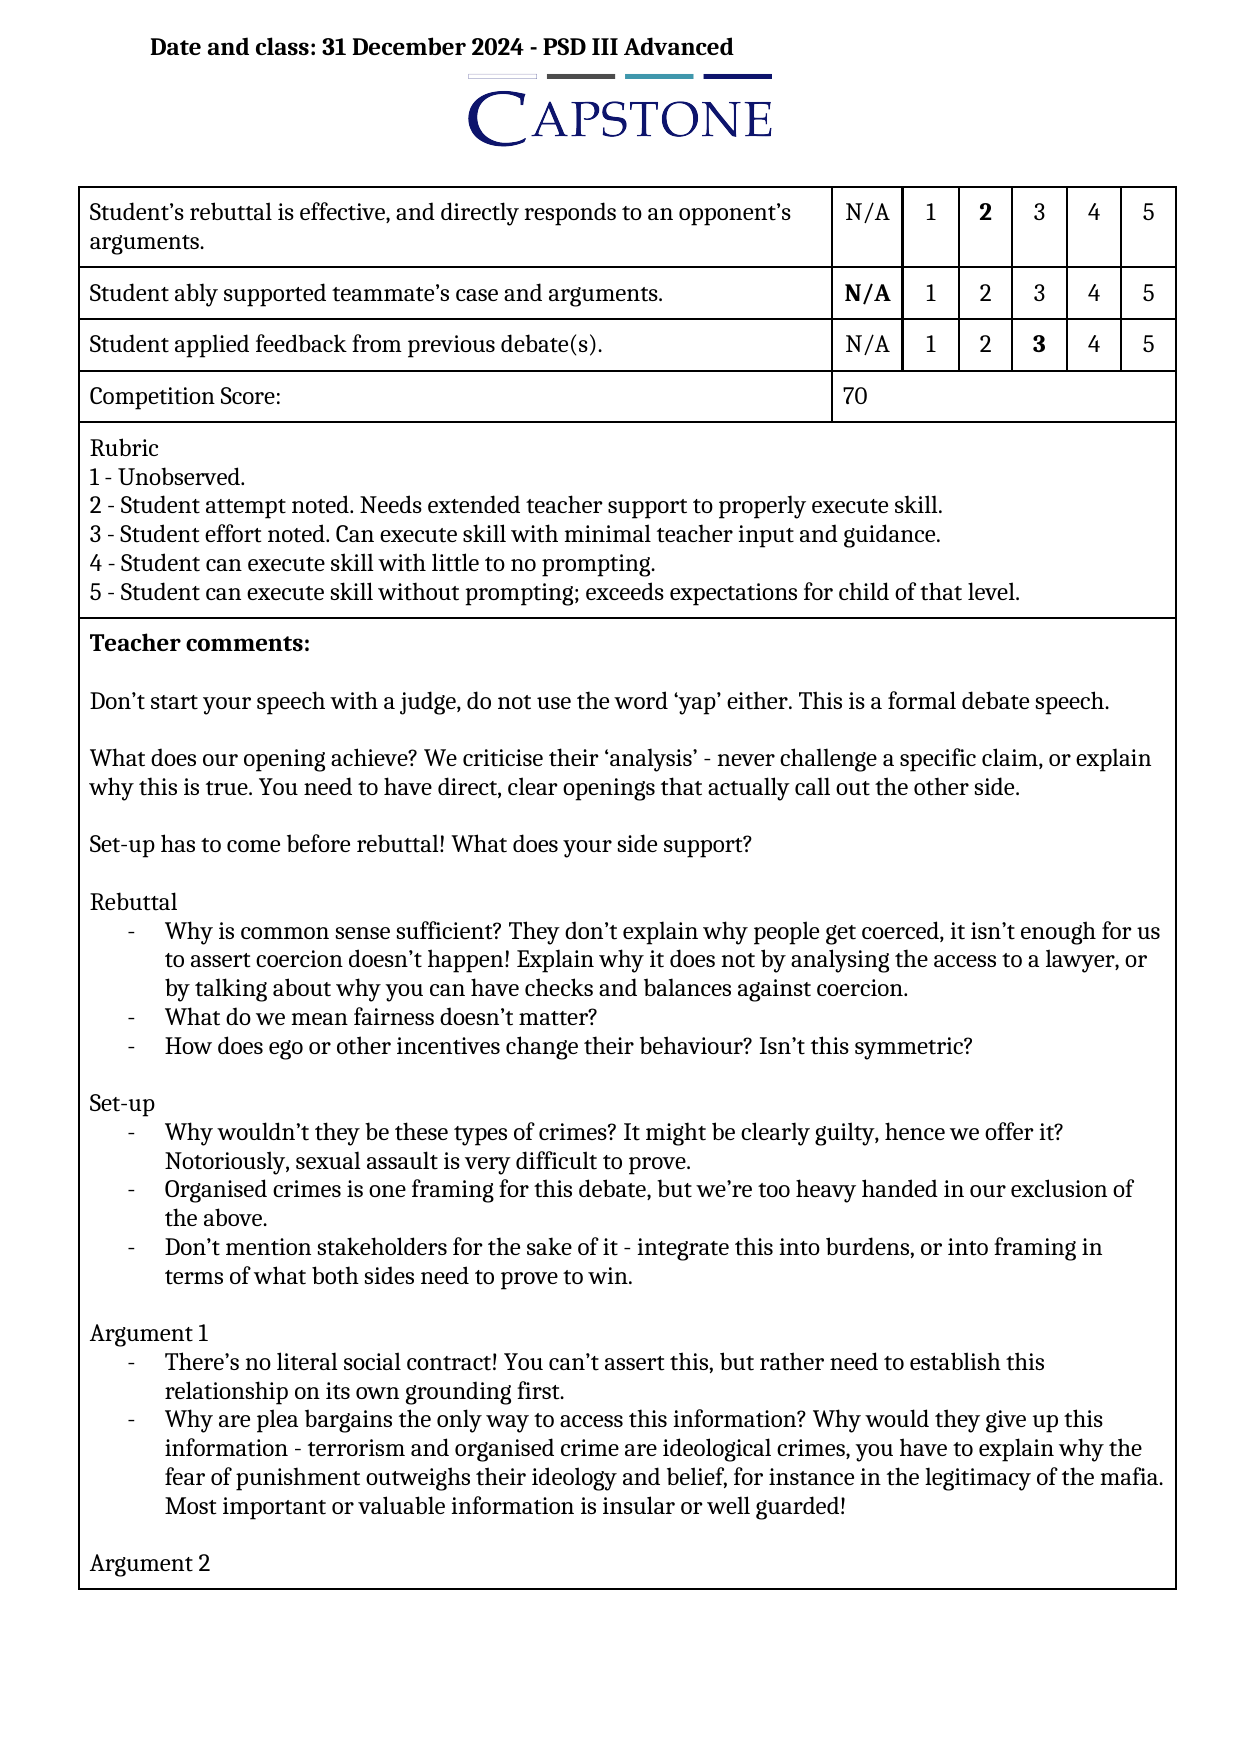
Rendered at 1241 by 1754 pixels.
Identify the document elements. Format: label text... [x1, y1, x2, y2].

table_cell 1 [904, 188, 958, 266]
table_cell 3 [1013, 188, 1066, 266]
table_cell 3 [1013, 320, 1066, 369]
table_cell N/A [833, 268, 901, 318]
table_cell 5 [1122, 188, 1175, 266]
table_cell 2 [960, 188, 1011, 266]
table_cell 4 [1068, 268, 1120, 318]
table_cell N/A [833, 320, 901, 369]
table_cell Student’s rebuttal is effective, and directly responds to an opponent’s arguments. [80, 188, 831, 266]
table_cell Rubric 1 - Unobserved. 2 - Student attempt noted. Needs extended teacher support to properly execute skill. 3 - Student effort noted. Can execute skill with minimal teacher input and guidance. 4 - Student can execute skill with little to no prompting. 5 - Student can execute skill without prompting; exceeds expectations for child of that level. [80, 423, 1175, 617]
table_cell 4 [1068, 320, 1120, 369]
table_cell 4 [1068, 188, 1120, 266]
table_cell 2 [960, 320, 1011, 369]
table_cell 1 [904, 268, 958, 318]
table_cell 5 [1122, 268, 1175, 318]
table_cell Competition Score: [80, 372, 831, 421]
table_cell 1 [904, 320, 958, 369]
table_cell Student applied feedback from previous debate(s). [80, 320, 831, 369]
table_cell 70 [833, 372, 1175, 421]
table_cell 2 [960, 268, 1011, 318]
table_cell Student ably supported teammate’s case and arguments. [80, 268, 831, 318]
table_cell 5 [1122, 320, 1175, 369]
picture [460, 66, 781, 153]
table_cell 3 [1013, 268, 1066, 318]
table_cell N/A [833, 188, 901, 266]
